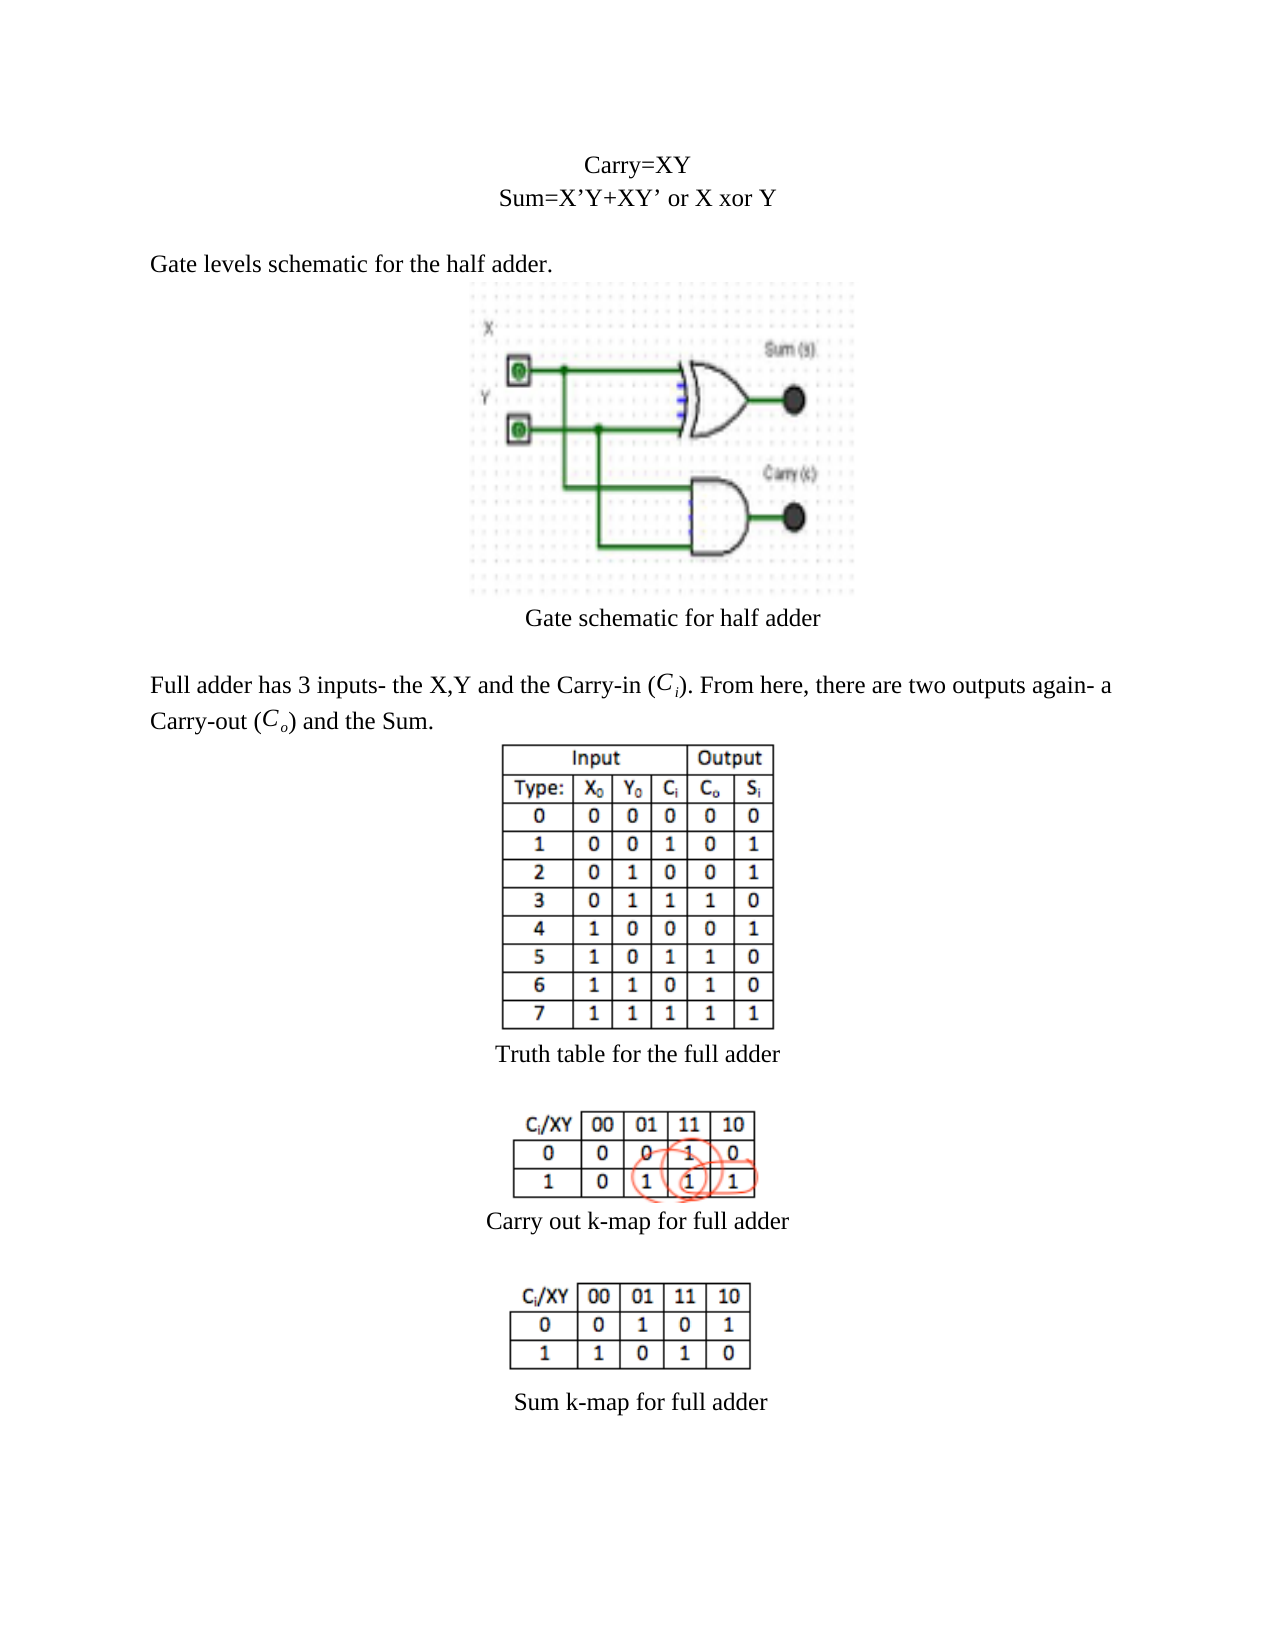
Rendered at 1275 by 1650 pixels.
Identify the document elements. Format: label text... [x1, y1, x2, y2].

picture [507, 1105, 768, 1203]
text Carry=XY [150, 150, 1125, 179]
text Gate schematic for half adder [450, 603, 1125, 632]
text Carry out k-map for full adder [150, 1206, 1125, 1235]
text Full adder has 3 inputs- the X,Y and the Carry-in (). From here, there are two outputs again- a Carry-out () and the Sum. [150, 669, 1125, 736]
picture [468, 282, 859, 599]
picture [502, 1272, 773, 1384]
text Sum=X’Y+XY’ or X xor Y [150, 183, 1125, 212]
text Truth table for the full adder [150, 1039, 1125, 1068]
text Gate levels schematic for the half adder. [150, 249, 1125, 278]
picture [496, 740, 779, 1036]
text Sum k-map for full adder [150, 1387, 1125, 1416]
